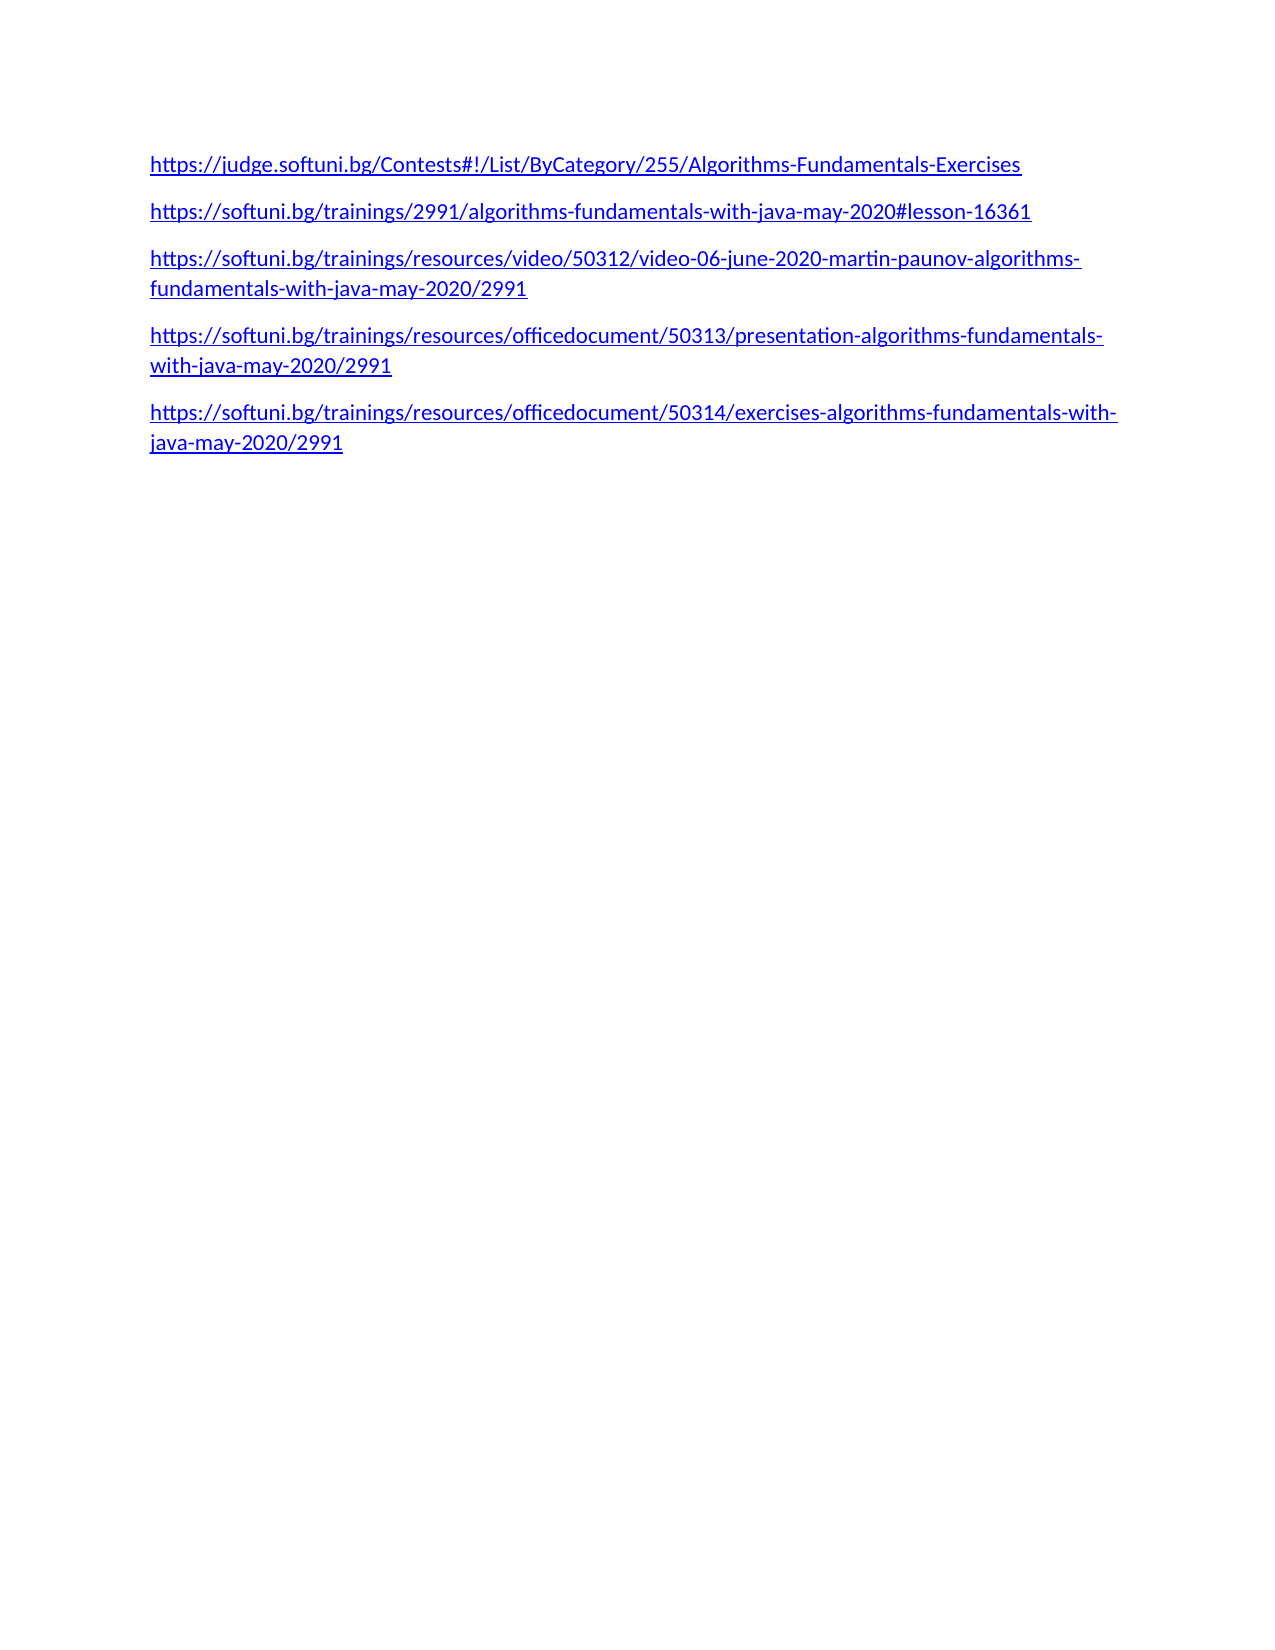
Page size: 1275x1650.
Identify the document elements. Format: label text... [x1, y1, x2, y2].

text https://softuni.bg/trainings/resources/video/50312/video-06-june-2020-martin-paunov-algorithms-fundamentals-with-java-may-2020/2991 [150, 244, 1125, 302]
text https://softuni.bg/trainings/resources/officedocument/50313/presentation-algorithms-fundamentals-with-java-may-2020/2991 [150, 321, 1125, 379]
text https://softuni.bg/trainings/2991/algorithms-fundamentals-with-java-may-2020#lesson-16361 [150, 197, 1125, 225]
text https://softuni.bg/trainings/resources/officedocument/50314/exercises-algorithms-fundamentals-with-java-may-2020/2991 [150, 398, 1125, 456]
text https://judge.softuni.bg/Contests#!/List/ByCategory/255/Algorithms-Fundamentals-Exercises [150, 150, 1125, 178]
